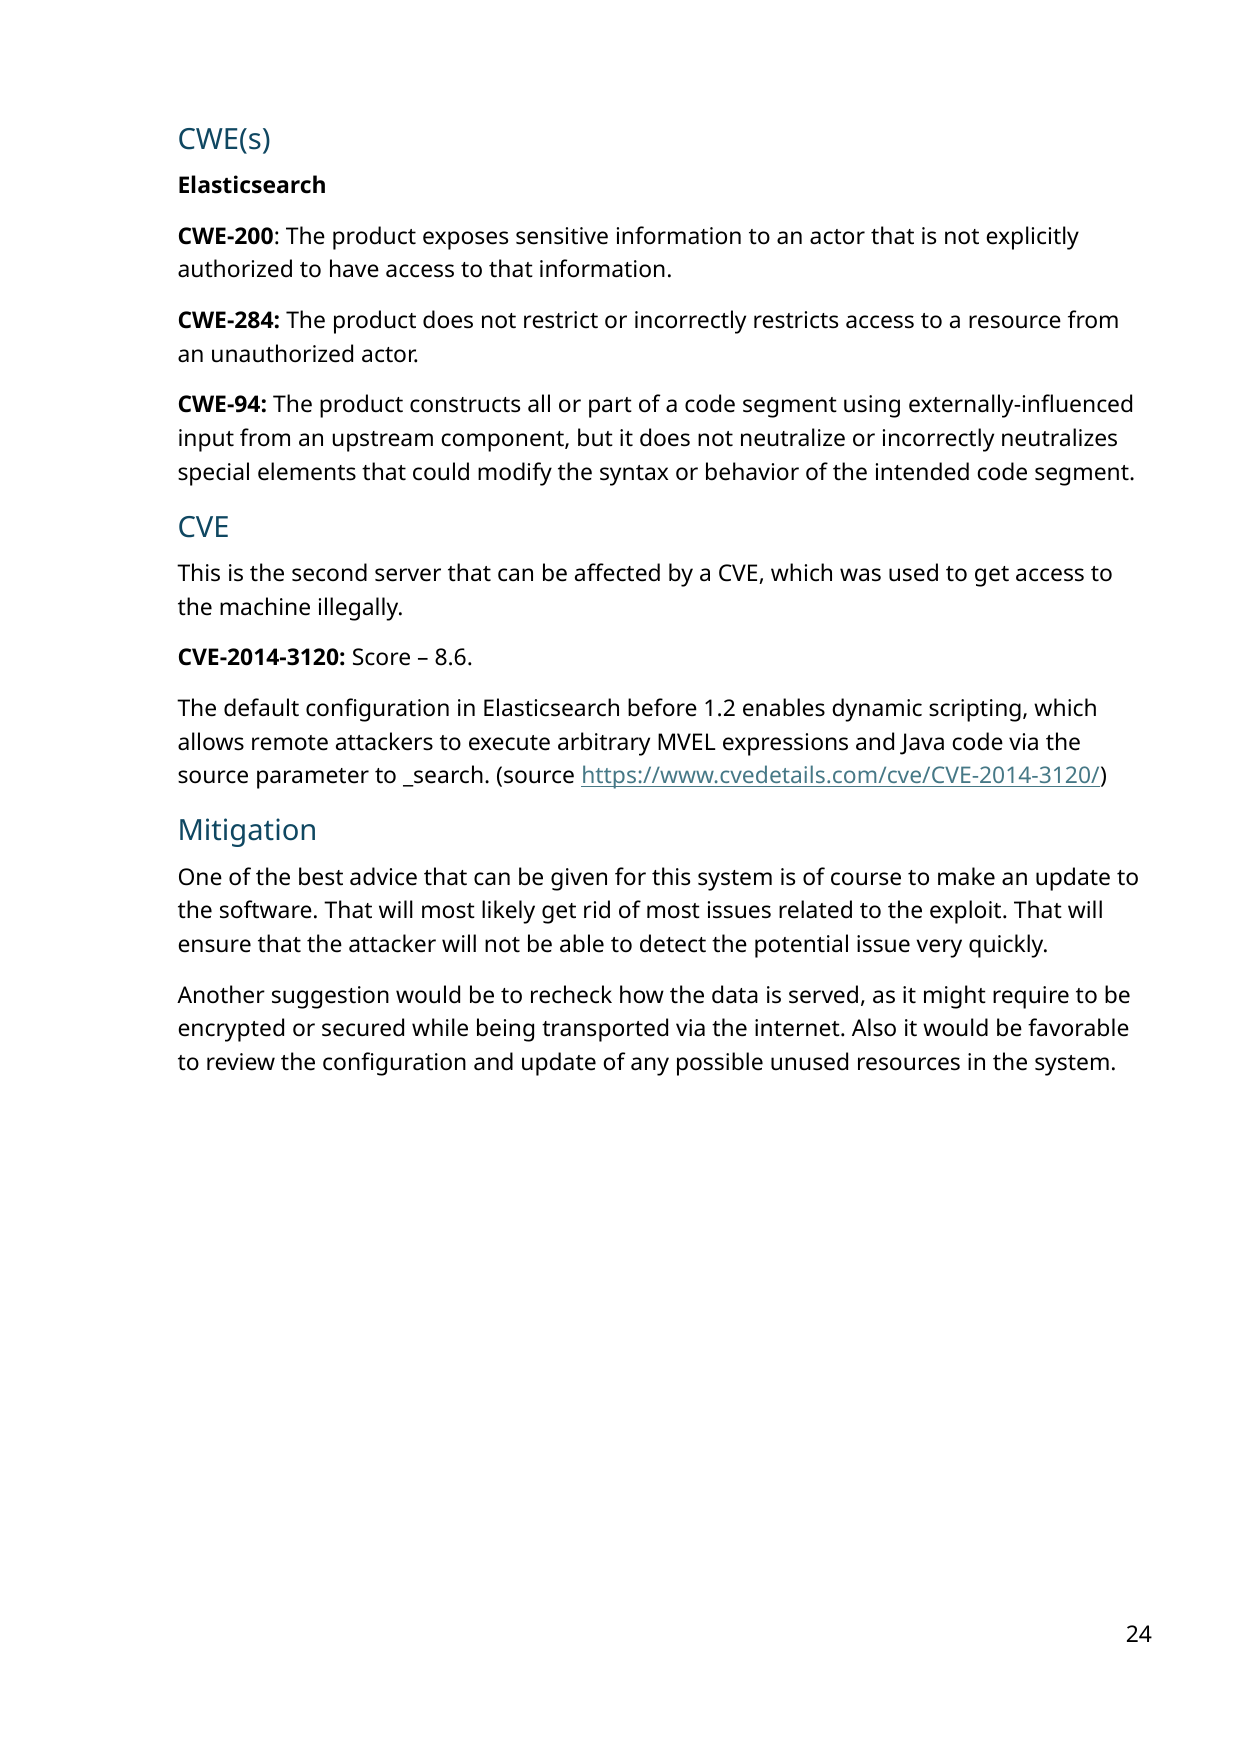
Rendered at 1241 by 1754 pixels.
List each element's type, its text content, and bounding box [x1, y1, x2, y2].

text Another suggestion would be to recheck how the data is served, as it might require to be encrypted or secured while being transported via the internet. Also it would be favorable to review the configuration and update of any possible unused resources in the system. [177, 979, 1152, 1077]
text One of the best advice that can be given for this system is of course to make an update to the software. That will most likely get rid of most issues related to the exploit. That will ensure that the attacker will not be able to detect the potential issue very quickly. [177, 861, 1152, 959]
text This is the second server that can be affected by a CVE, which was used to get access to the machine illegally. [177, 557, 1152, 622]
subtitle Mitigation [177, 809, 1152, 849]
text CWE-94: The product constructs all or part of a code segment using externally-influenced input from an upstream component, but it does not neutralize or incorrectly neutralizes special elements that could modify the syntax or behavior of the intended code segment. [177, 388, 1152, 487]
text CWE-284: The product does not restrict or incorrectly restricts access to a resource from an unauthorized actor. [177, 304, 1152, 369]
subtitle CVE [177, 506, 1152, 546]
subtitle CWE(s) [177, 118, 1152, 158]
text Elasticsearch [177, 169, 1152, 201]
text CVE-2014-3120: Score – 8.6. [177, 641, 1152, 672]
text The default configuration in Elasticsearch before 1.2 enables dynamic scripting, which allows remote attackers to execute arbitrary MVEL expressions and Java code via the source parameter to _search. (source https://www.cvedetails.com/cve/CVE-2014-3120/) [177, 692, 1152, 790]
text CWE-200: The product exposes sensitive information to an actor that is not explicitly authorized to have access to that information. [177, 220, 1152, 285]
